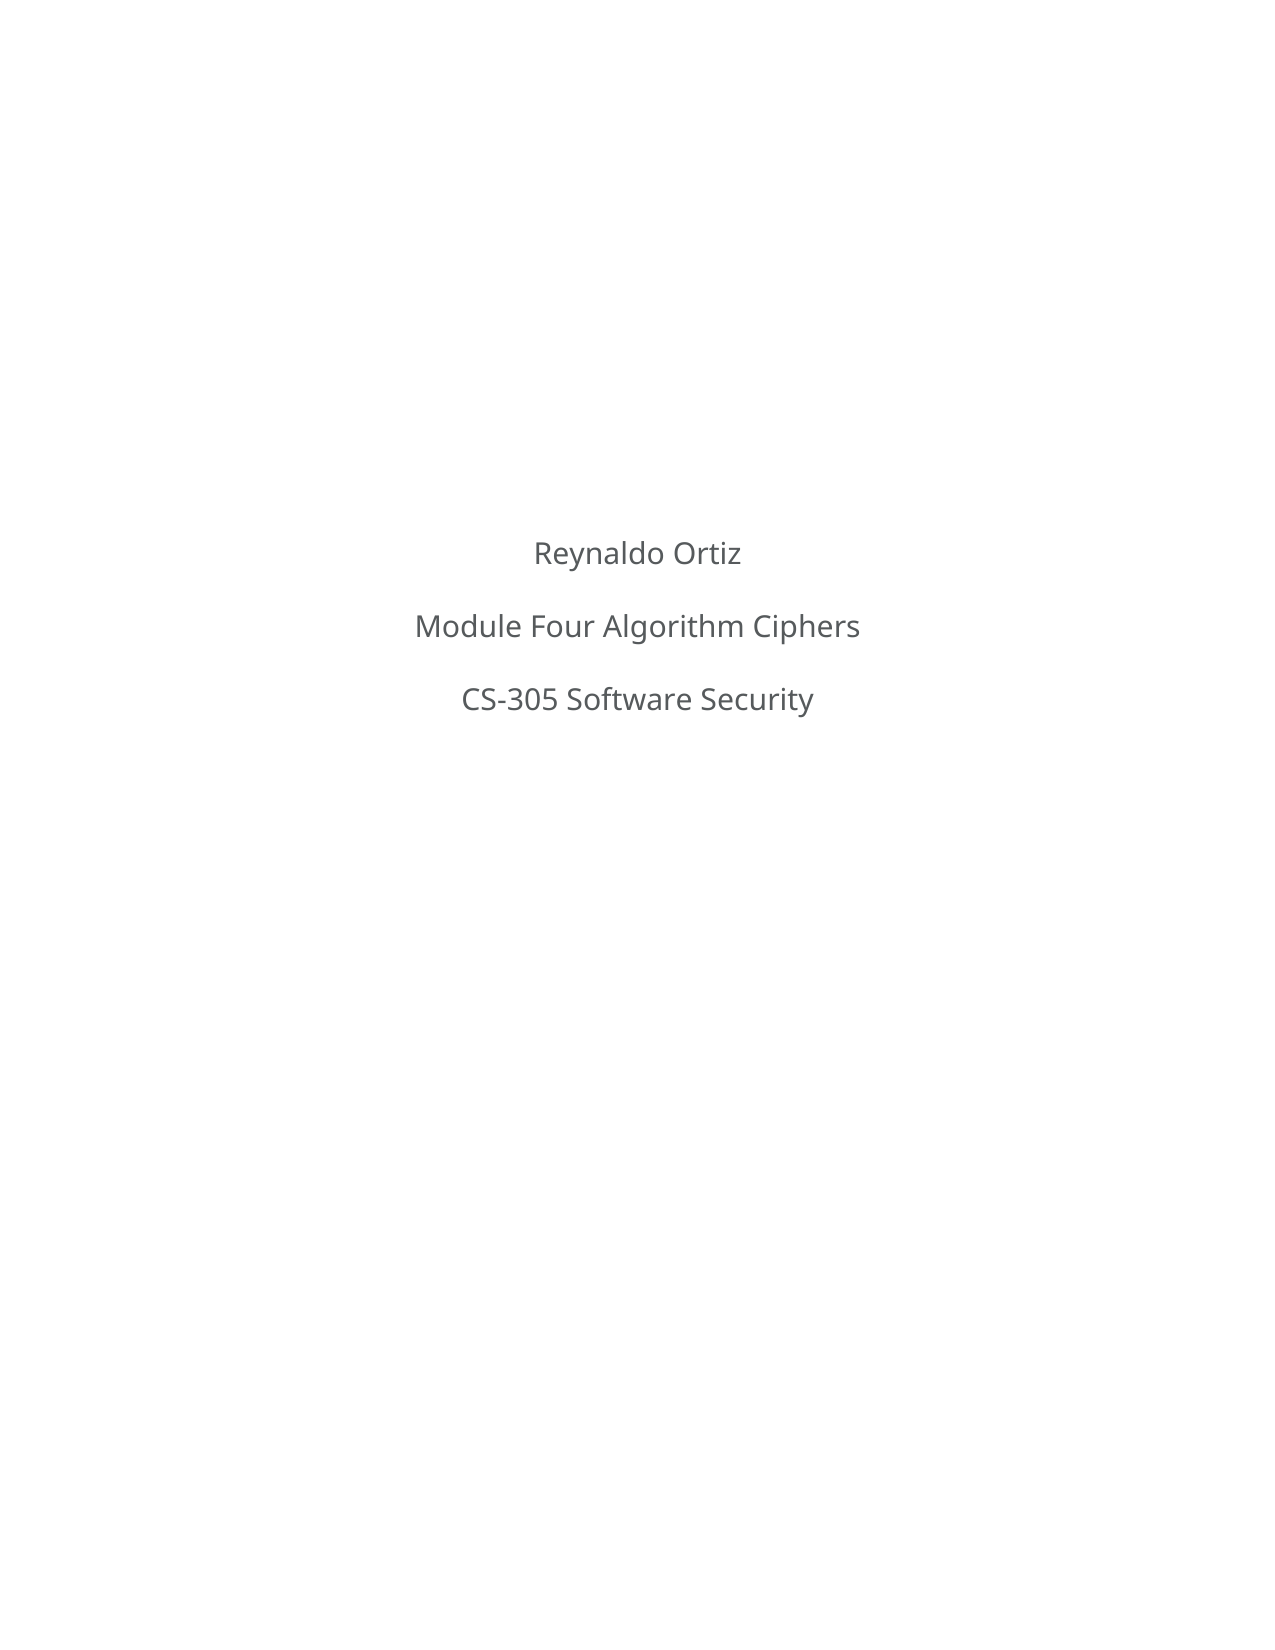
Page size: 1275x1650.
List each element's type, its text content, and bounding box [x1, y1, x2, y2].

text Module Four Algorithm Ciphers [129, 602, 1146, 646]
text Reynaldo Ortiz [129, 529, 1146, 573]
text CS-305 Software Security [129, 675, 1146, 719]
